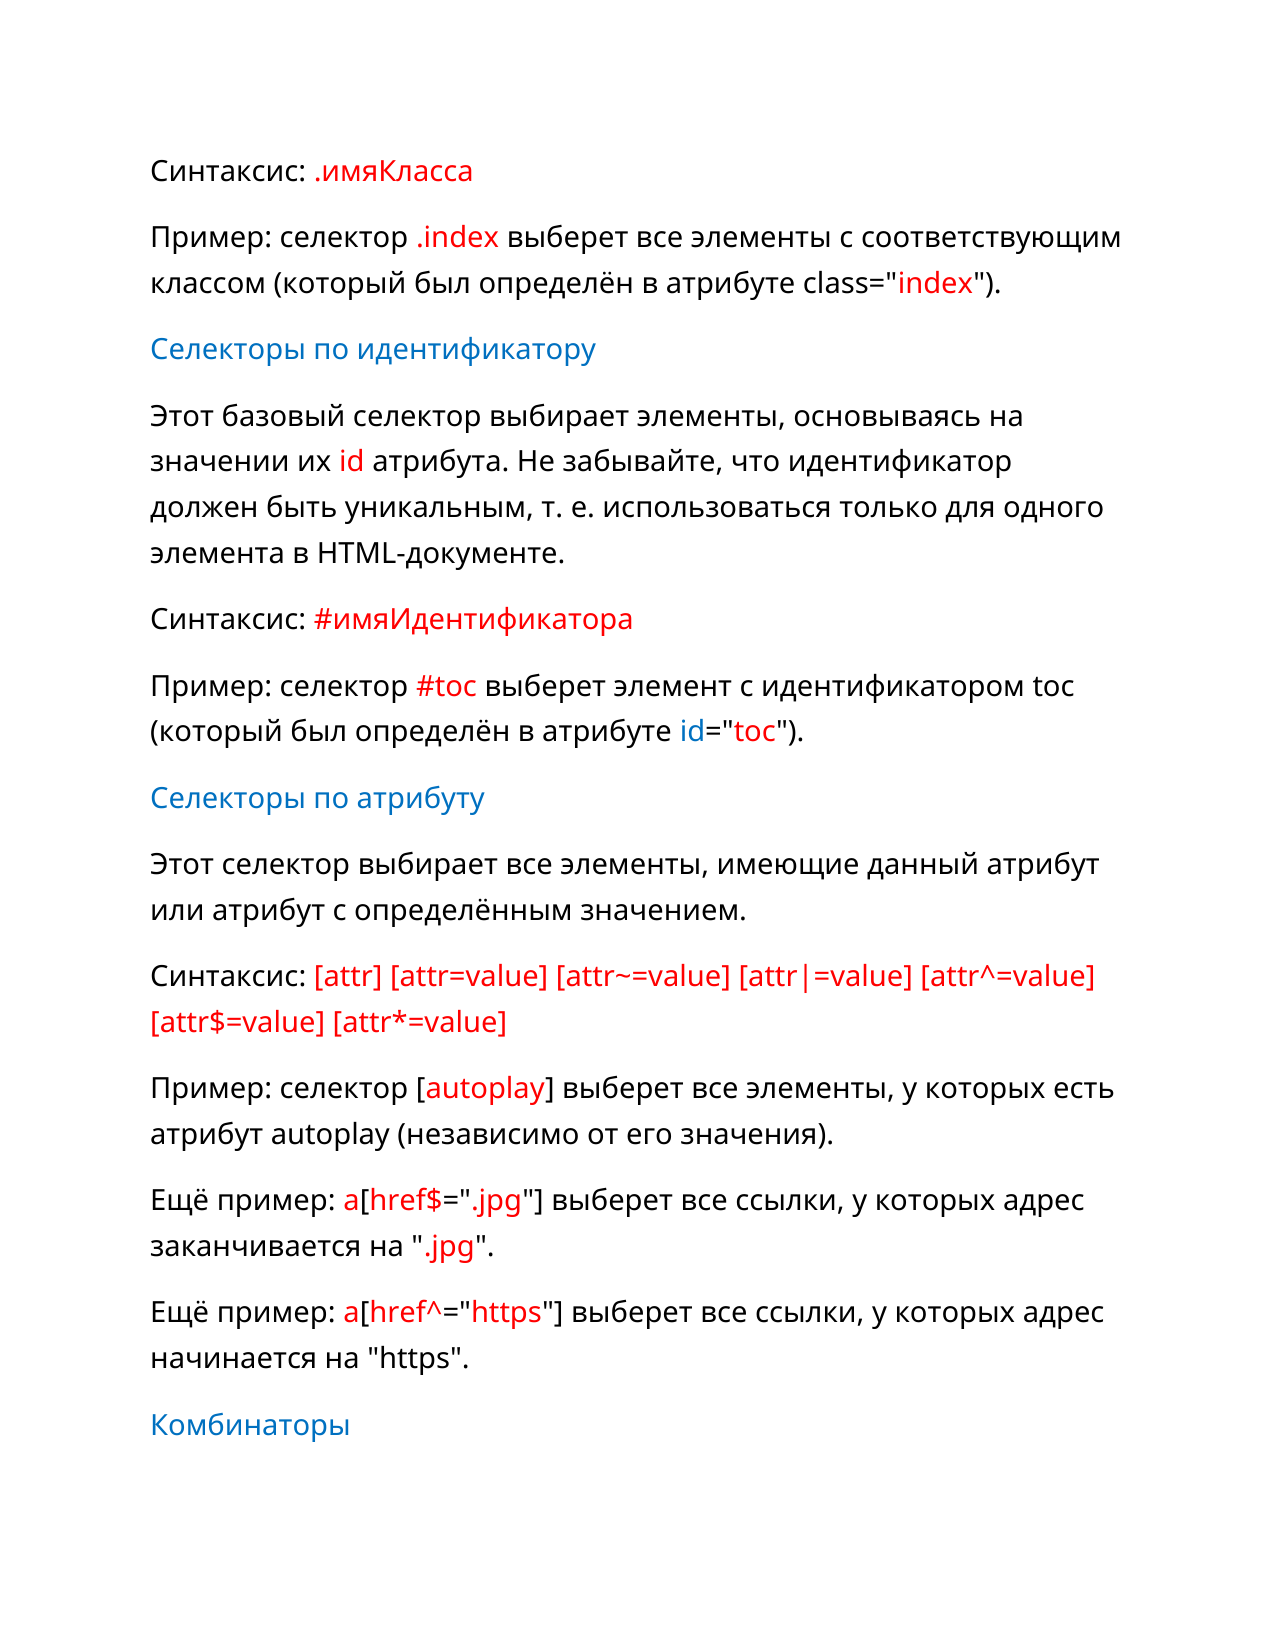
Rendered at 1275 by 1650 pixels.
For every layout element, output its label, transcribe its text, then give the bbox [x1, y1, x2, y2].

text Комбинаторы [150, 1404, 1125, 1443]
text Пример: селектор #toc выберет элемент с идентификатором toc (который был определён в атрибуте id="toc"). [150, 665, 1125, 750]
text Селекторы по атрибуту [150, 777, 1125, 817]
text Ещё пример: a[href^="https"] выберет все ссылки, у которых адрес начинается на "https". [150, 1292, 1125, 1377]
text Ещё пример: a[href$=".jpg"] выберет все ссылки, у которых адрес заканчивается на ".jpg". [150, 1179, 1125, 1265]
text Синтаксис: .имяКласса [150, 150, 1125, 190]
text Этот базовый селектор выбирает элементы, основываясь на значении их id атрибута. Не забывайте, что идентификатор должен быть уникальным, т. е. использоваться только для одного элемента в HTML-документе. [150, 395, 1125, 572]
text Синтаксис: [attr] [attr=value] [attr~=value] [attr|=value] [attr^=value] [attr$=value] [attr*=value] [150, 955, 1125, 1041]
text Селекторы по идентификатору [150, 328, 1125, 368]
text Этот селектор выбирает все элементы, имеющие данный атрибут или атрибут с определённым значением. [150, 843, 1125, 929]
text Синтаксис: #имяИдентификатора [150, 598, 1125, 638]
text Пример: селектор .index выберет все элементы с соответствующим классом (который был определён в атрибуте class="index"). [150, 216, 1125, 302]
text Пример: селектор [autoplay] выберет все элементы, у которых есть атрибут autoplay (независимо от его значения). [150, 1067, 1125, 1153]
